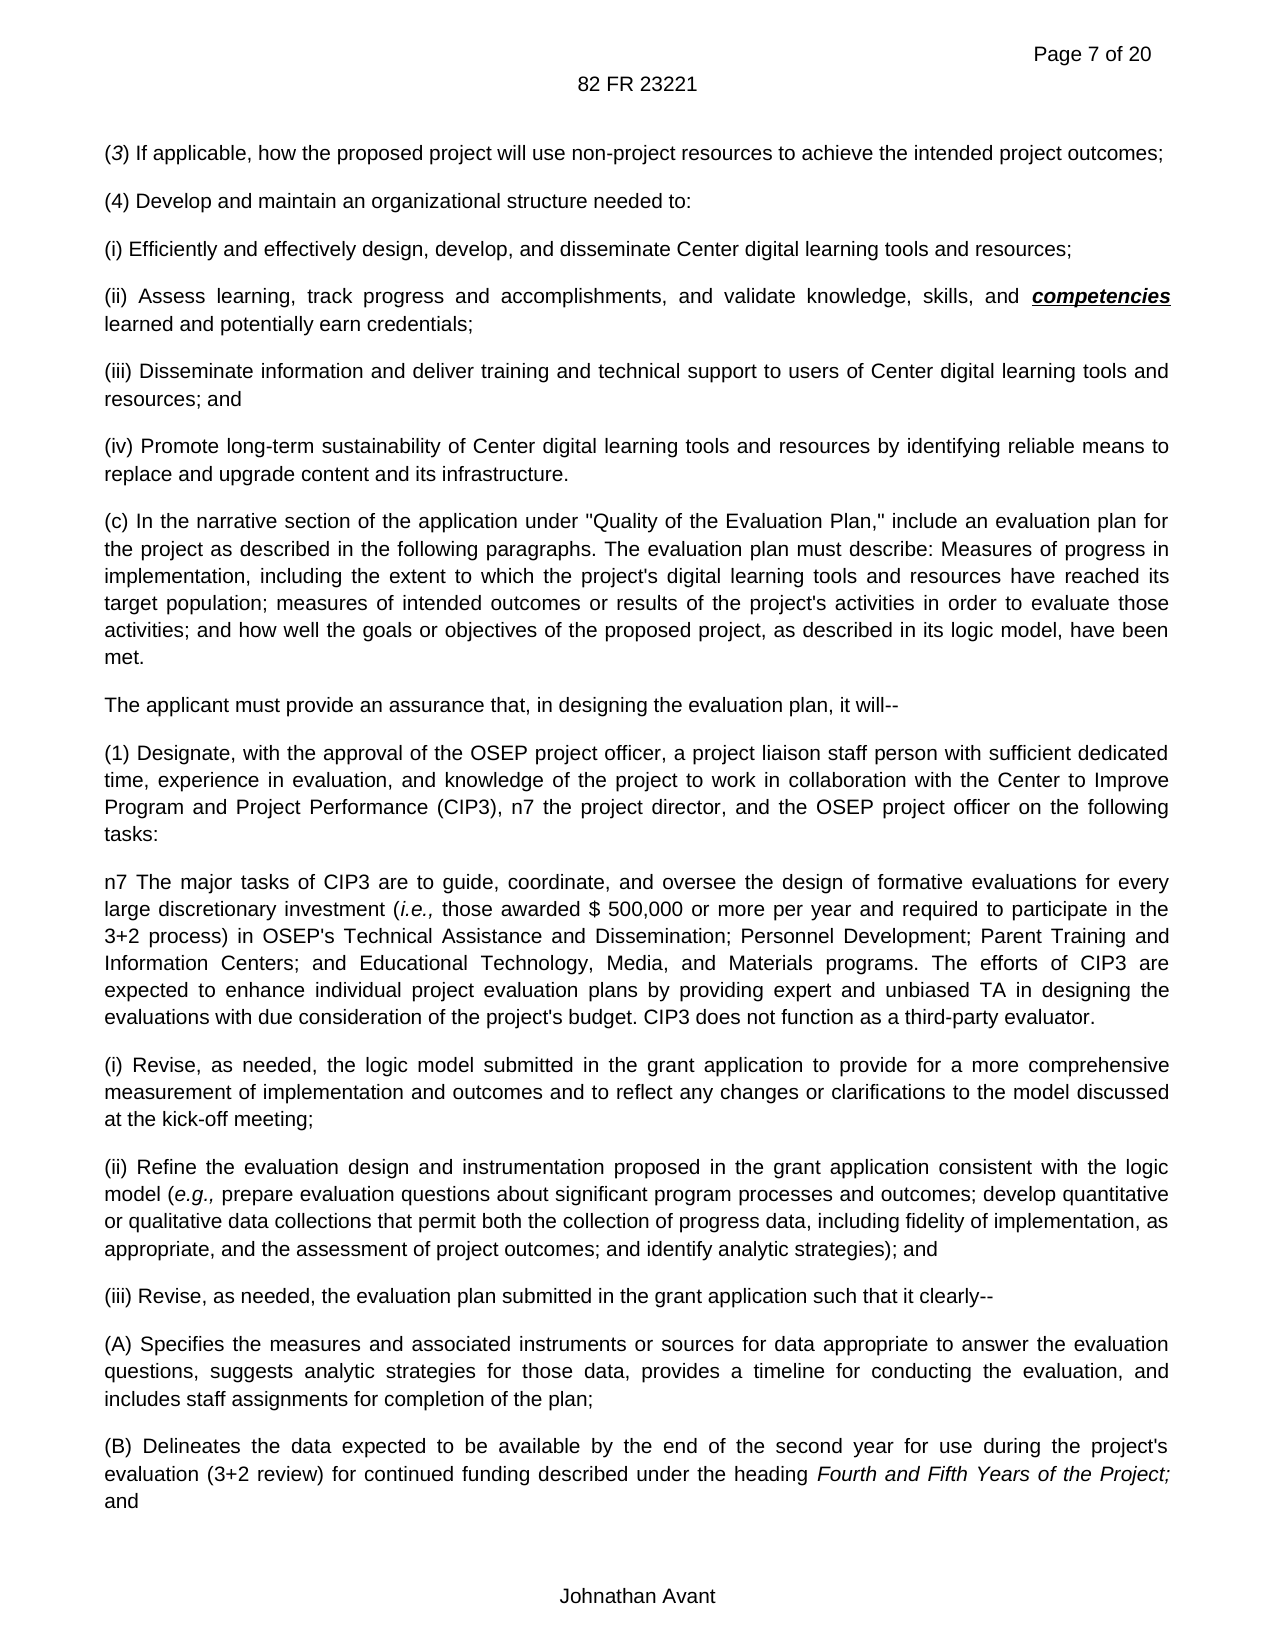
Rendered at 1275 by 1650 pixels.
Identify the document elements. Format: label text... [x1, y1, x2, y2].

text (ii) Assess learning, track progress and accomplishments, and validate knowledge, skills, and competencies learned and potentially earn credentials; [104, 281, 1171, 335]
text (iii) Revise, as needed, the evaluation plan submitted in the grant application such that it clearly-- [104, 1281, 1171, 1308]
text The applicant must provide an assurance that, in designing the evaluation plan, it will-- [104, 689, 1171, 717]
text (i) Revise, as needed, the logic model submitted in the grant application to provide for a more comprehensive measurement of implementation and outcomes and to reflect any changes or clarifications to the model discussed at the kick-off meeting; [104, 1050, 1171, 1131]
text (i) Efficiently and effectively design, develop, and disseminate Center digital learning tools and resources; [104, 233, 1171, 260]
text (ii) Refine the evaluation design and instrumentation proposed in the grant application consistent with the logic model (e.g., prepare evaluation questions about significant program processes and outcomes; develop quantitative or qualitative data collections that permit both the collection of progress data, including fidelity of implementation, as appropriate, and the assessment of project outcomes; and identify analytic strategies); and [104, 1152, 1171, 1260]
text (1) Designate, with the approval of the OSEP project officer, a project liaison staff person with sufficient dedicated time, experience in evaluation, and knowledge of the project to work in collaboration with the Center to Improve Program and Project Performance (CIP3), n7 the project director, and the OSEP project officer on the following tasks: [104, 737, 1171, 846]
text (B) Delineates the data expected to be available by the end of the second year for use during the project's evaluation (3+2 review) for continued funding described under the heading Fourth and Fifth Years of the Project; and [104, 1431, 1171, 1512]
text (A) Specifies the measures and associated instruments or sources for data appropriate to answer the evaluation questions, suggests analytic strategies for those data, provides a timeline for conducting the evaluation, and includes staff assignments for completion of the plan; [104, 1329, 1171, 1410]
text n7 The major tasks of CIP3 are to guide, coordinate, and oversee the design of formative evaluations for every large discretionary investment (i.e., those awarded $ 500,000 or more per year and required to participate in the 3+2 process) in OSEP's Technical Assistance and Dissemination; Personnel Development; Parent Training and Information Centers; and Educational Technology, Media, and Materials programs. The efforts of CIP3 are expected to enhance individual project evaluation plans by providing expert and unbiased TA in designing the evaluations with due consideration of the project's budget. CIP3 does not function as a third-party evaluator. [104, 867, 1171, 1029]
text (4) Develop and maintain an organizational structure needed to: [104, 185, 1171, 212]
text (c) In the narrative section of the application under "Quality of the Evaluation Plan," include an evaluation plan for the project as described in the following paragraphs. The evaluation plan must describe: Measures of progress in implementation, including the extent to which the project's digital learning tools and resources have reached its target population; measures of intended outcomes or results of the project's activities in order to evaluate those activities; and how well the goals or objectives of the proposed project, as described in its logic model, have been met. [104, 506, 1171, 669]
text (3) If applicable, how the proposed project will use non-project resources to achieve the intended project outcomes; [104, 137, 1171, 164]
text (iv) Promote long-term sustainability of Center digital learning tools and resources by identifying reliable means to replace and upgrade content and its infrastructure. [104, 431, 1171, 485]
text (iii) Disseminate information and deliver training and technical support to users of Center digital learning tools and resources; and [104, 356, 1171, 410]
